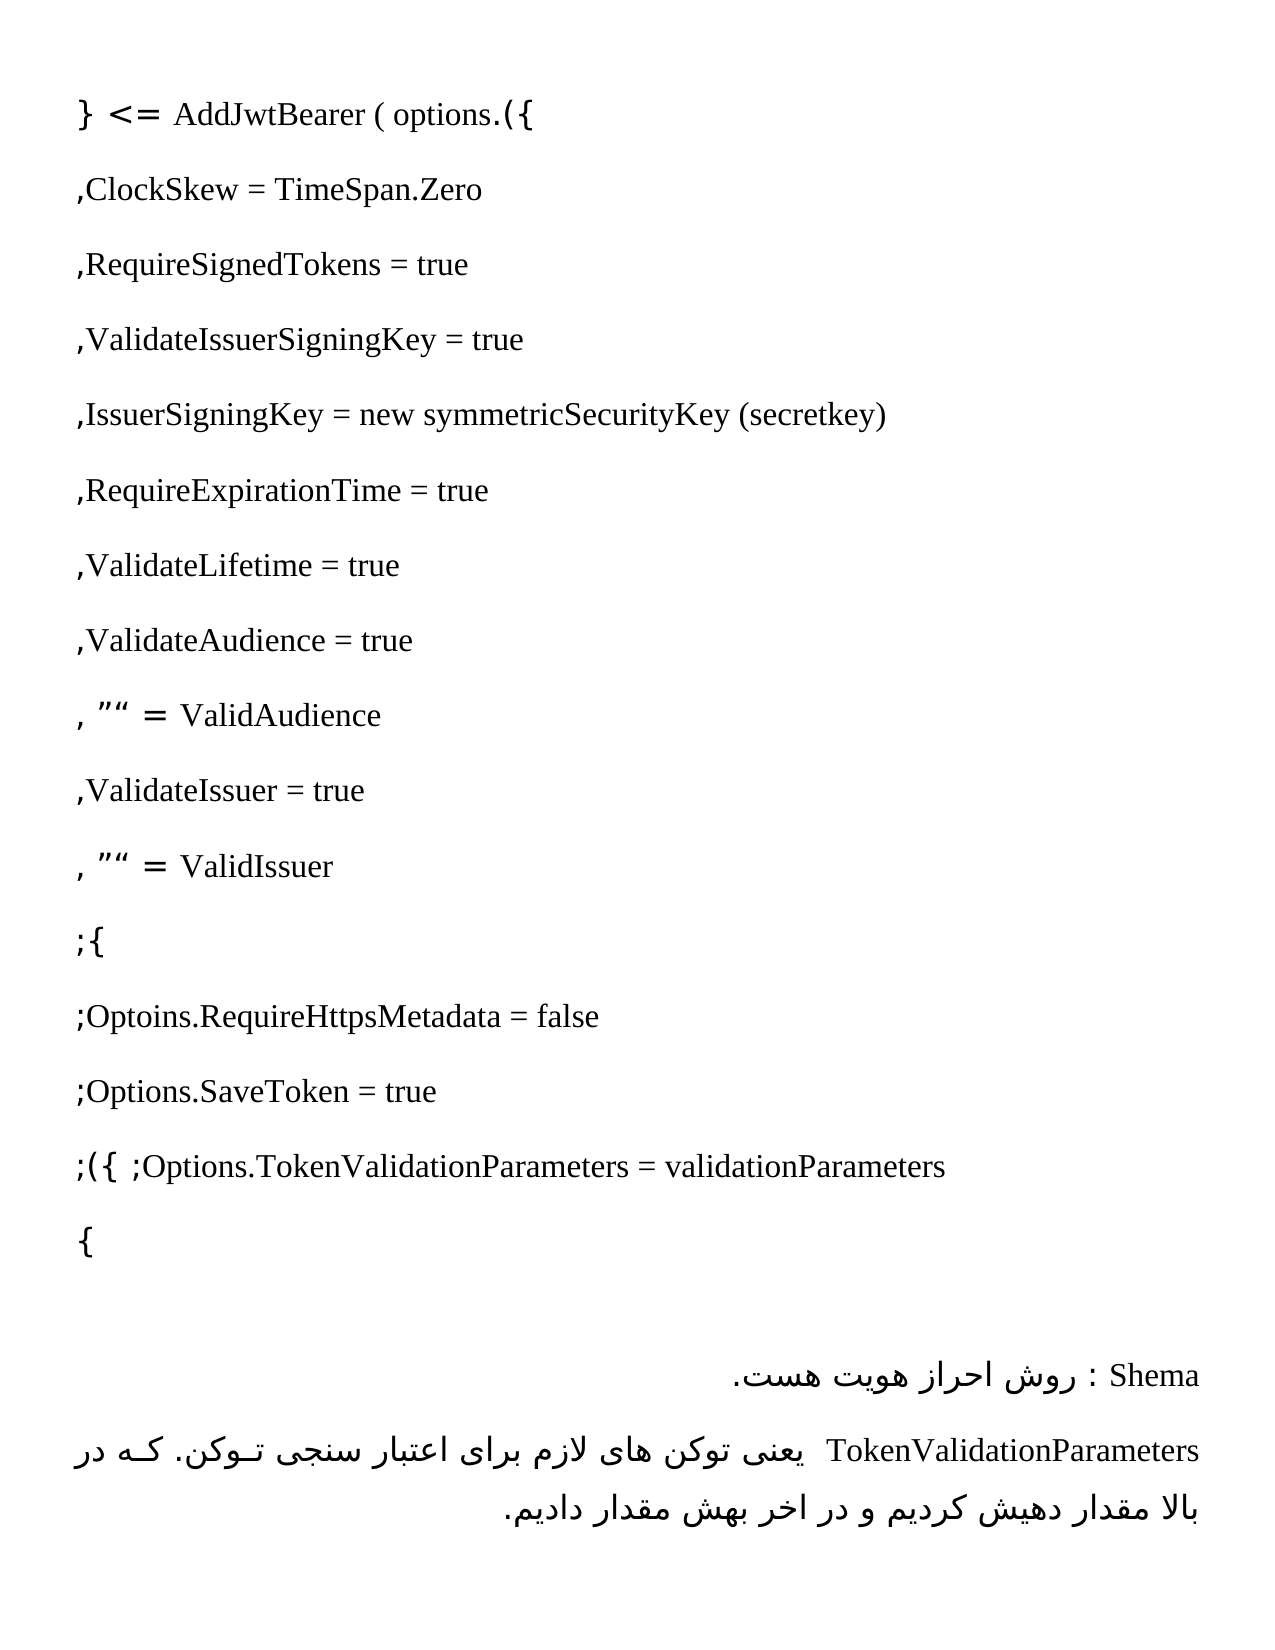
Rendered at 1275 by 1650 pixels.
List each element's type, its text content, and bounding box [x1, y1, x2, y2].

text }; [75, 921, 1200, 960]
text IssuerSigningKey = new symmetricSecurityKey (secretkey), [75, 394, 1200, 434]
text ValidateAudience = true, [75, 620, 1200, 659]
text ClockSkew = TimeSpan.Zero, [75, 169, 1200, 208]
text TokenValidationParameters یعنی توکن های لازم برای اعتبار سنجی توکن. که در بالا مقدار دهیش کردیم و در اخر بهش مقدار دادیم. [75, 1430, 1200, 1528]
text ValidIssuer = “” , [75, 846, 1200, 885]
text Options.TokenValidationParameters = validationParameters; }); [75, 1146, 1200, 1185]
text RequireExpirationTime = true, [75, 470, 1200, 509]
text Options.SaveToken = true; [75, 1071, 1200, 1110]
text Shema : روش احراز هویت هست. [75, 1355, 1200, 1394]
text ValidateIssuer = true, [75, 771, 1200, 810]
text ValidAudience = “” , [75, 695, 1200, 734]
text Optoins.RequireHttpsMetadata = false; [75, 996, 1200, 1035]
text RequireSignedTokens = true, [75, 244, 1200, 283]
text } [75, 1222, 1200, 1260]
text }).AddJwtBearer ( options => { [75, 94, 1200, 133]
text ValidateLifetime = true, [75, 545, 1200, 584]
text ValidateIssuerSigningKey = true, [75, 319, 1200, 358]
